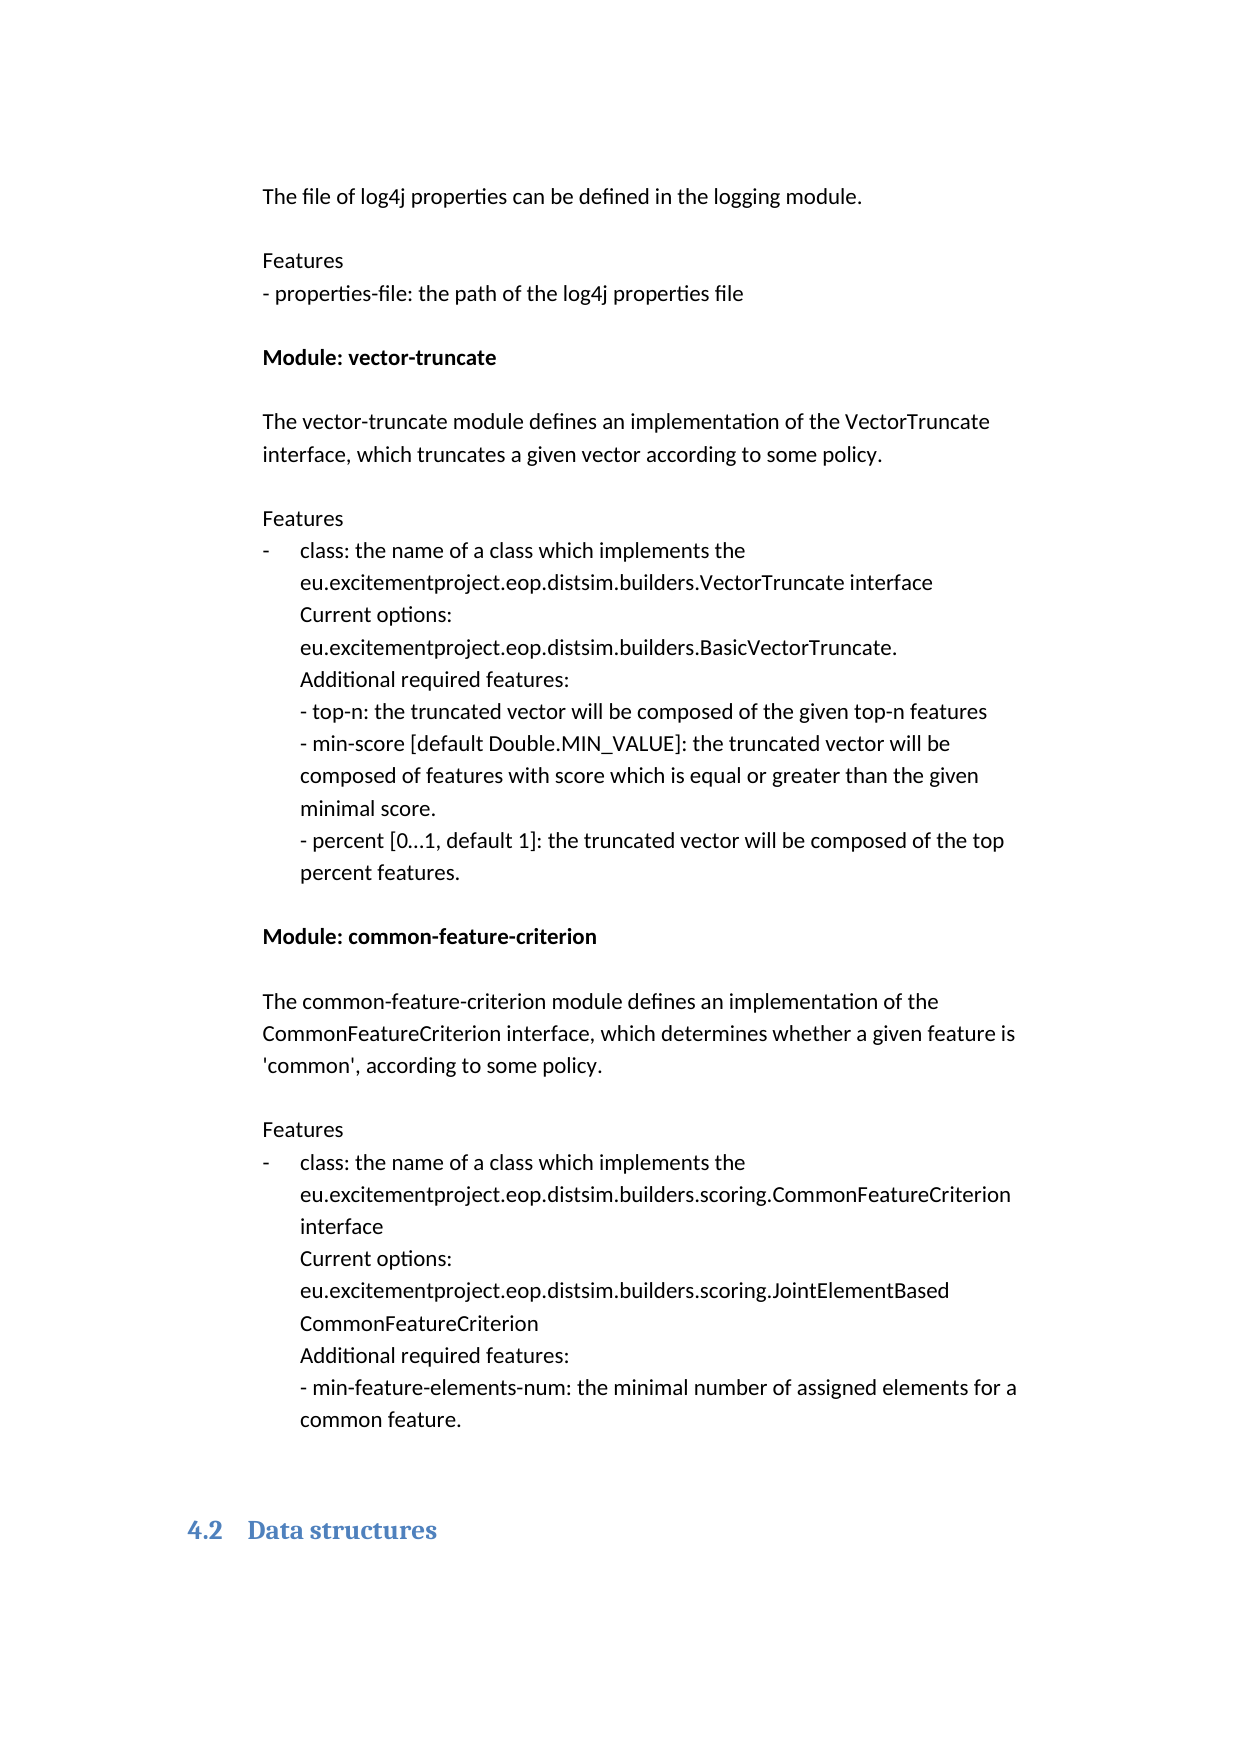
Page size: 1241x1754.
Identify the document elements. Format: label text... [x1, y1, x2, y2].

list Features [262, 504, 1053, 532]
list The file of log4j properties can be defined in the logging module. [262, 182, 1053, 210]
list Current options: [300, 601, 1053, 629]
list The vector-truncate module defines an implementation of the VectorTruncate interface, which truncates a given vector according to some policy. [262, 407, 1053, 468]
list The common-feature-criterion module defines an implementation of the CommonFeatureCriterion interface, which determines whether a given feature is 'common', according to some policy. [262, 987, 1053, 1079]
list class: the name of a class which implements the eu.excitementproject.eop.distsim.builders.VectorTruncate interface [262, 536, 1053, 596]
list Features [262, 247, 1053, 274]
list Additional required features: [300, 665, 1053, 693]
list Current options: [300, 1244, 1053, 1272]
list eu.excitementproject.eop.distsim.builders.scoring.JointElementBased CommonFeatureCriterion [300, 1277, 1053, 1337]
list - percent [0…1, default 1]: the truncated vector will be composed of the top percent features. [300, 826, 1053, 886]
list Module: vector-truncate [262, 343, 1053, 371]
list class: the name of a class which implements the eu.excitementproject.eop.distsim.builders.scoring.CommonFeatureCriterion interface [262, 1148, 1053, 1240]
list eu.excitementproject.eop.distsim.builders.BasicVectorTruncate. [300, 633, 1053, 661]
list - min-score [default Double.MIN_VALUE]: the truncated vector will be composed of features with score which is equal or greater than the given minimal score. [300, 729, 1053, 822]
list Module: common-feature-criterion [262, 922, 1053, 951]
list - min-feature-elements-num: the minimal number of assigned elements for a common feature. [300, 1373, 1053, 1433]
list - top-n: the truncated vector will be composed of the given top-n features [300, 697, 1053, 725]
list Features [262, 1116, 1053, 1144]
list Additional required features: [300, 1341, 1053, 1369]
list - properties-file: the path of the log4j properties file [262, 279, 1053, 307]
subtitle Data structures [187, 1515, 1053, 1546]
